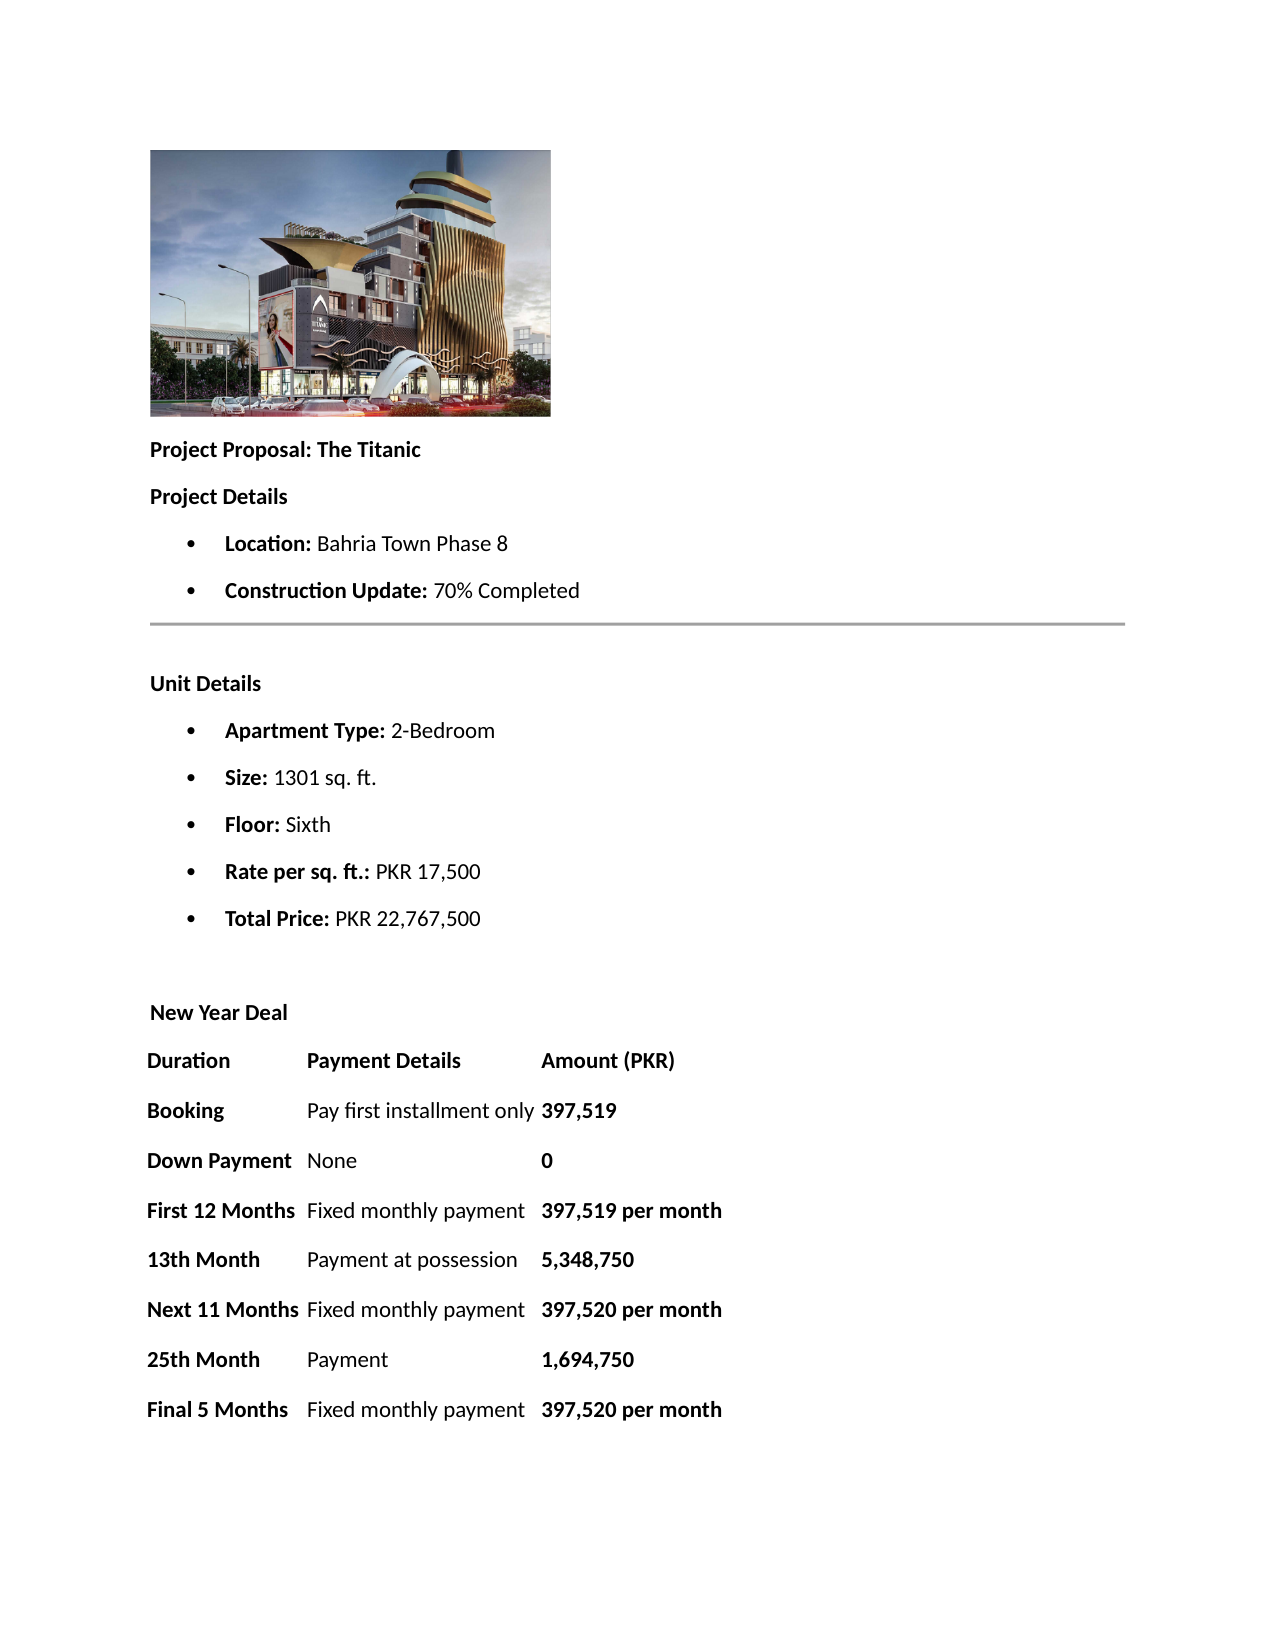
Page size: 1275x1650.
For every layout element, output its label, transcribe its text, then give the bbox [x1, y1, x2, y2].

list Location: Bahria Town Phase 8 [187, 529, 1125, 557]
list Apartment Type: 2-Bedroom [187, 716, 1125, 744]
table_header Duration [145, 1045, 305, 1094]
table_cell Down Payment [145, 1144, 305, 1194]
table_cell None [305, 1144, 539, 1194]
text Unit Details [150, 669, 1125, 697]
list Rate per sq. ft.: PKR 17,500 [187, 857, 1125, 885]
list Floor: Sixth [187, 810, 1125, 838]
list Total Price: PKR 22,767,500 [187, 904, 1125, 932]
picture [150, 150, 551, 417]
table_cell 5,348,750 [539, 1244, 728, 1294]
table_cell 1,694,750 [539, 1344, 728, 1394]
list Construction Update: 70% Completed [187, 576, 1125, 604]
table_cell 397,520 per month [539, 1394, 728, 1444]
table_cell First 12 Months [145, 1194, 305, 1244]
table_cell 397,519 per month [539, 1194, 728, 1244]
table_cell 0 [539, 1144, 728, 1194]
table_cell 25th Month [145, 1344, 305, 1394]
table_cell Payment [305, 1344, 539, 1394]
table_cell Next 11 Months [145, 1294, 305, 1344]
table_cell Fixed monthly payment [305, 1294, 539, 1344]
table_cell Final 5 Months [145, 1394, 305, 1444]
text New Year Deal [150, 998, 1125, 1026]
table_cell Pay first installment only [305, 1094, 539, 1144]
table_header Amount (PKR) [539, 1045, 728, 1094]
table_cell Fixed monthly payment [305, 1194, 539, 1244]
table_cell 397,520 per month [539, 1294, 728, 1344]
table_cell Fixed monthly payment [305, 1394, 539, 1444]
list Size: 1301 sq. ft. [187, 763, 1125, 791]
text Project Proposal: The Titanic [150, 435, 1125, 463]
table_cell 397,519 [539, 1094, 728, 1144]
table_cell 13th Month [145, 1244, 305, 1294]
table_cell Booking [145, 1094, 305, 1144]
table_header Payment Details [305, 1045, 539, 1094]
text Project Details [150, 482, 1125, 510]
table_cell Payment at possession [305, 1244, 539, 1294]
